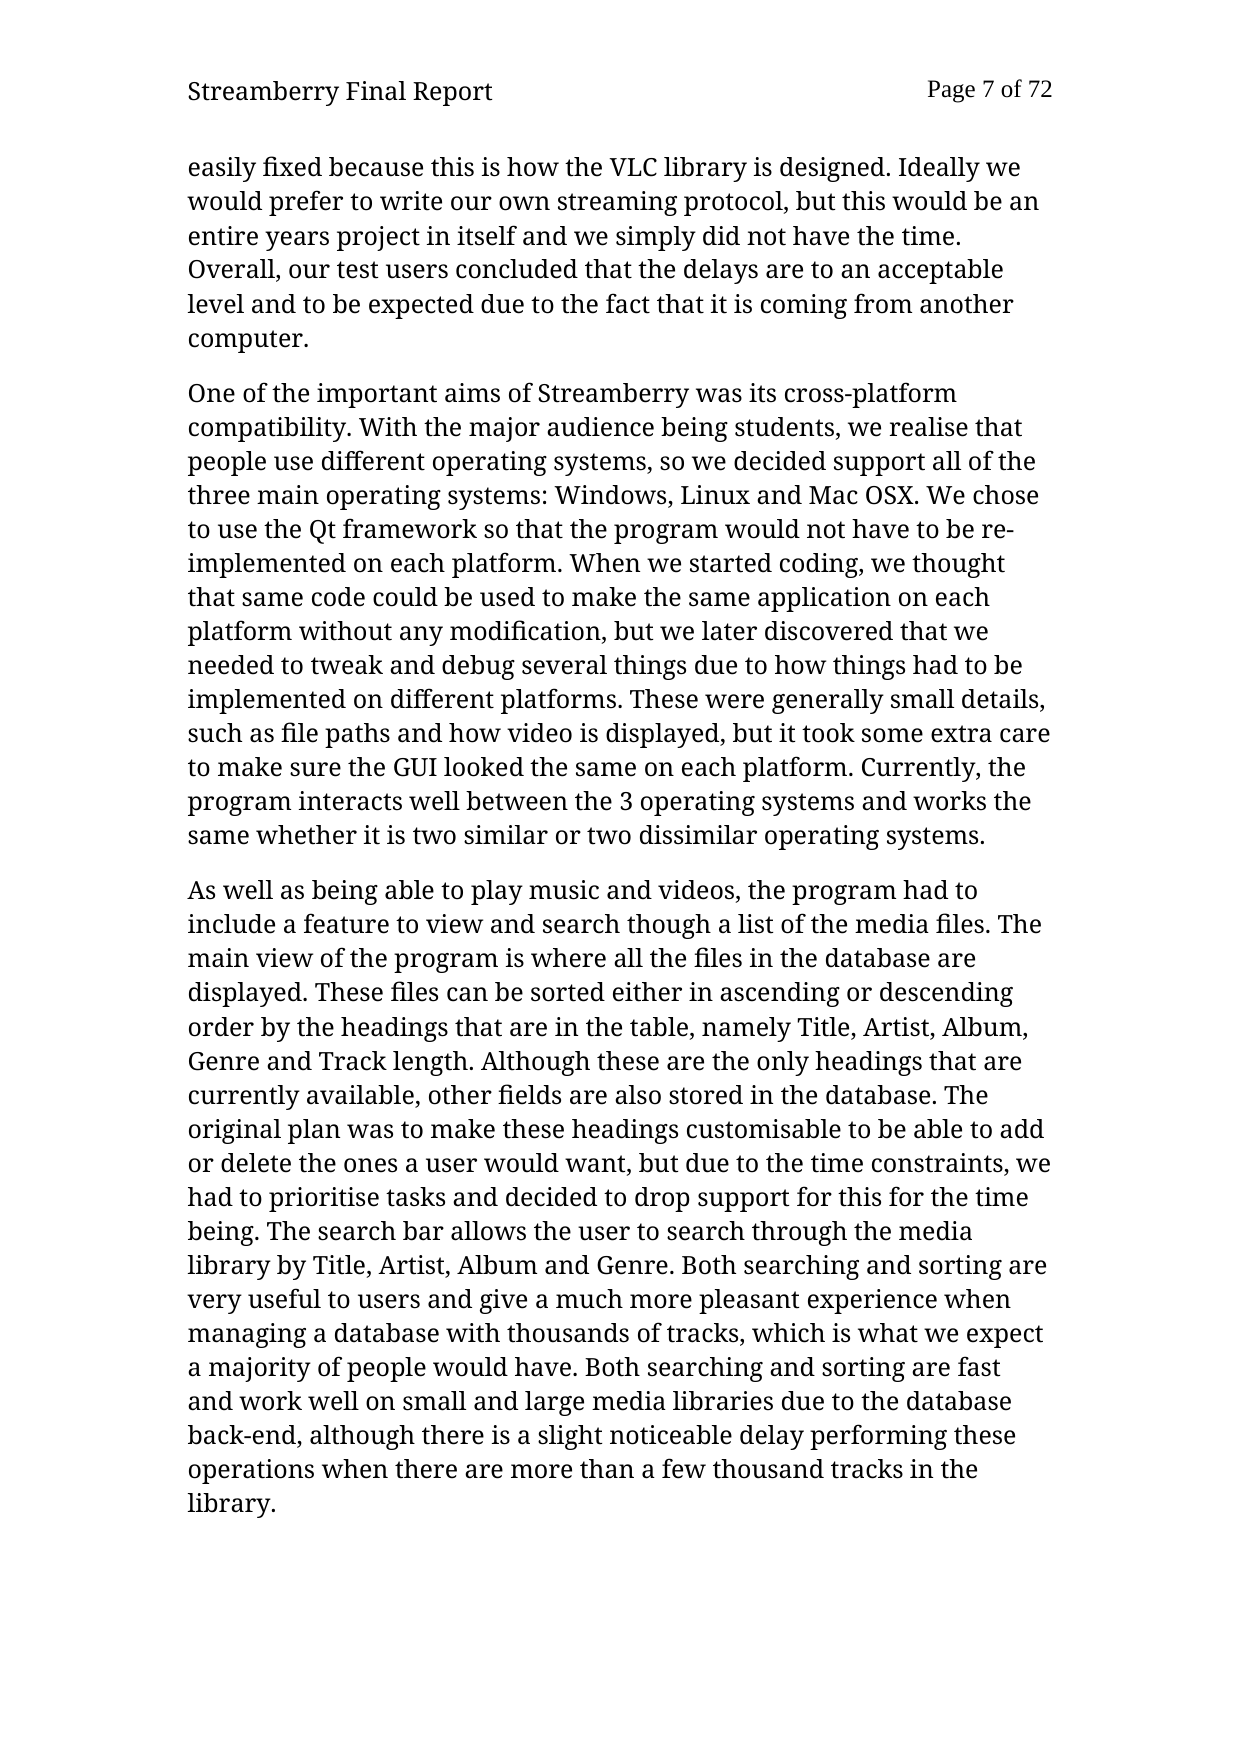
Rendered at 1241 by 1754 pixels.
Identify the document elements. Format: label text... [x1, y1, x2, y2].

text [187, 150, 1053, 354]
text One of the important aims of Streamberry was its cross-platform compatibility. With the major audience being students, we realise that people use different operating systems, so we decided support all of the three main operating systems: Windows, Linux and Mac OSX. We chose to use the Qt framework so that the program would not have to be re-implemented on each platform. When we started coding, we thought that same code could be used to make the same application on each platform without any modification, but we later discovered that we needed to tweak and debug several things due to how things had to be implemented on different platforms. These were generally small details, such as file paths and how video is displayed, but it took some extra care to make sure the GUI looked the same on each platform. Currently, the program interacts well between the 3 operating systems and works the same whether it is two similar or two dissimilar operating systems. [187, 375, 1053, 852]
text As well as being able to play music and videos, the program had to include a feature to view and search though a list of the media files. The main view of the program is where all the files in the database are displayed. These files can be sorted either in ascending or descending order by the headings that are in the table, namely Title, Artist, Album, Genre and Track length. Although these are the only headings that are currently available, other fields are also stored in the database. The original plan was to make these headings customisable to be able to add or delete the ones a user would want, but due to the time constraints, we had to prioritise tasks and decided to drop support for this for the time being. The search bar allows the user to search through the media library by Title, Artist, Album and Genre. Both searching and sorting are very useful to users and give a much more pleasant experience when managing a database with thousands of tracks, which is what we expect a majority of people would have. Both searching and sorting are fast and work well on small and large media libraries due to the database back-end, although there is a slight noticeable delay performing these operations when there are more than a few thousand tracks in the library. [187, 873, 1053, 1520]
